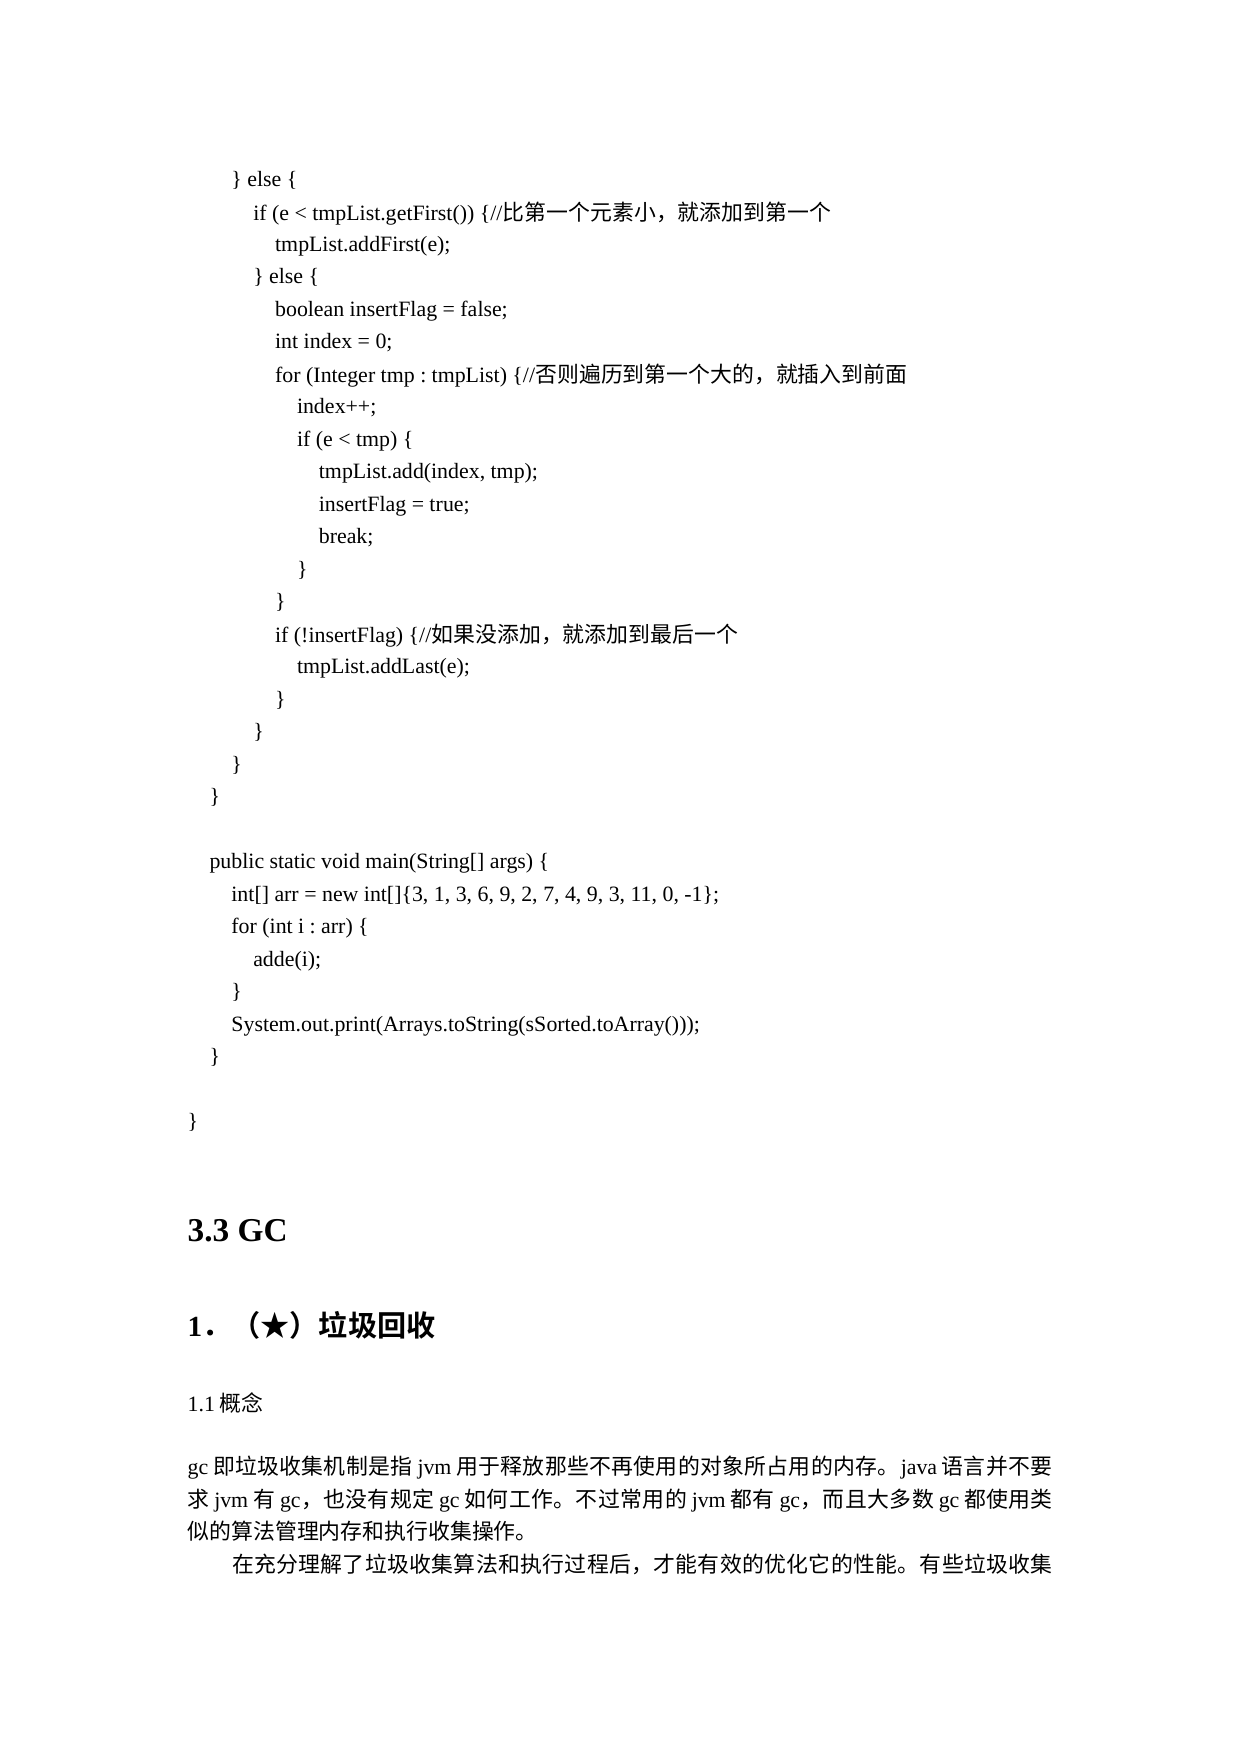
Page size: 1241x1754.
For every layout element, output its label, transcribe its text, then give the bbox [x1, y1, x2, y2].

text } [187, 974, 1053, 1007]
text int index = 0; [187, 324, 1053, 357]
subtitle 3.3 GC [187, 1197, 1053, 1262]
text adde(i); [187, 942, 1053, 974]
text } [187, 779, 1053, 812]
text tmpList.addFirst(e); [187, 227, 1053, 259]
text } [187, 1104, 1053, 1137]
text } [187, 682, 1053, 714]
subtitle 1．（★）垃圾回收 [187, 1291, 1053, 1356]
text insertFlag = true; [187, 487, 1053, 519]
text public static void main(String[] args) { [187, 844, 1053, 877]
text } [187, 552, 1053, 584]
text if (e < tmp) { [187, 422, 1053, 454]
text if (e < tmpList.getFirst()) {//比第一个元素小，就添加到第一个 [187, 194, 1053, 227]
text tmpList.addLast(e); [187, 649, 1053, 682]
text } [187, 1039, 1053, 1072]
text int[] arr = new int[]{3, 1, 3, 6, 9, 2, 7, 4, 9, 3, 11, 0, -1}; [187, 877, 1053, 909]
text gc即垃圾收集机制是指jvm用于释放那些不再使用的对象所占用的内存。java语言并不要求jvm有gc，也没有规定gc如何工作。不过常用的jvm都有gc，而且大多数gc都使用类似的算法管理内存和执行收集操作。 [187, 1449, 1053, 1546]
text System.out.print(Arrays.toString(sSorted.toArray())); [187, 1007, 1053, 1039]
text } else { [187, 259, 1053, 292]
text if (!insertFlag) {//如果没添加，就添加到最后一个 [187, 617, 1053, 649]
text index++; [187, 389, 1053, 422]
text } else { [187, 162, 1053, 194]
text boolean insertFlag = false; [187, 292, 1053, 324]
text } [187, 584, 1053, 617]
text tmpList.add(index, tmp); [187, 454, 1053, 487]
text for (Integer tmp : tmpList) {//否则遍历到第一个大的，就插入到前面 [187, 357, 1053, 389]
text break; [187, 519, 1053, 552]
text } [187, 714, 1053, 747]
subtitle 1.1概念 [187, 1386, 1053, 1418]
text } [187, 747, 1053, 779]
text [187, 1546, 1053, 1579]
text for (int i : arr) { [187, 909, 1053, 942]
